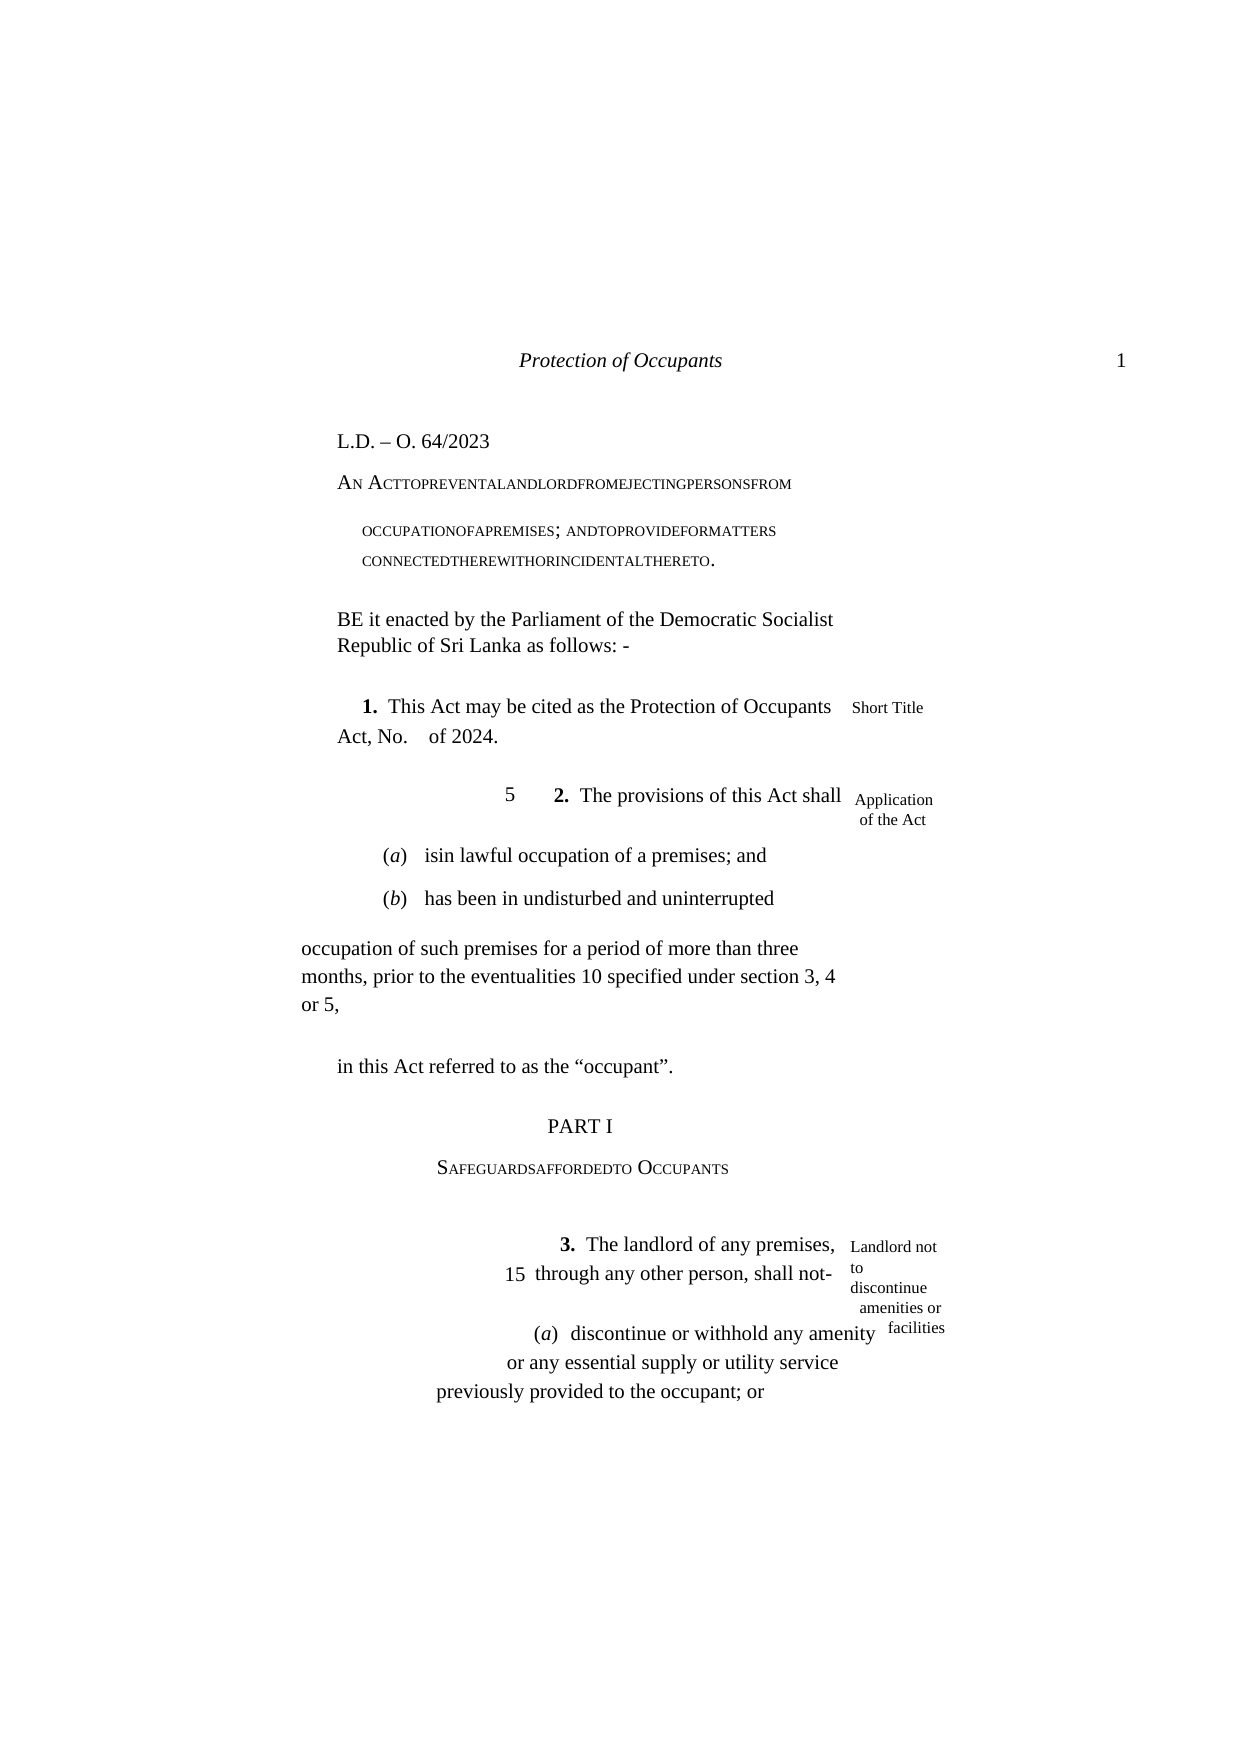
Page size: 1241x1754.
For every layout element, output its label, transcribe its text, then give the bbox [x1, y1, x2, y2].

text occupation of such premises for a period of more than three months, prior to the eventualities 10 specified under section 3, 4 or 5, [301, 936, 850, 1016]
table_header discontinue or withhold any amenity or facility [567, 1318, 880, 1348]
text in this Act referred to as the “occupant”. [337, 1054, 1090, 1078]
table_header facilities [880, 1318, 1193, 1348]
text previously provided to the occupant; or [150, 1379, 764, 1403]
text of the Act [150, 810, 926, 829]
table_header Application [846, 776, 1160, 809]
text OCCUPATIONOFAPREMISES; ANDTOPROVIDEFORMATTERS [362, 518, 1090, 541]
table_cell to [842, 1257, 1156, 1278]
table_header 3. The landlord of any premises, either by himself or [529, 1226, 842, 1257]
text 1. This Act may be cited as the Protection of Occupants Short Title [362, 695, 1090, 719]
text L.D. – O. 64/2023 AN ACTTOPREVENTALANDLORDFROMEJECTINGPERSONSFROM [337, 428, 850, 494]
text (a) isin lawful occupation of a premises; and (b) has been in undisturbed and uninterrupted [383, 843, 850, 911]
table_header 15 [216, 1226, 529, 1298]
table_header 1 [781, 345, 1240, 379]
text PART I SAFEGUARDSAFFORDEDTO OCCUPANTS [435, 1113, 730, 1179]
text CONNECTEDTHEREWITHORINCIDENTALTHERETO. [362, 547, 1090, 571]
table_cell discontinue [842, 1278, 1156, 1298]
table_cell through any other person, shall not- [529, 1257, 842, 1298]
text amenities or [150, 1299, 941, 1317]
table_header Protection of Occupants [312, 345, 781, 379]
table_header Landlord not [842, 1226, 1156, 1257]
text Act, No. of 2024. [337, 724, 1090, 748]
table_header 2. The provisions of this Act shall apply to a person who- [533, 776, 846, 809]
table_header (a) [253, 1318, 567, 1348]
text BE it enacted by the Parliament of the Democratic Socialist Republic of Sri Lanka as follows: - [337, 606, 850, 657]
text or any essential supply or utility service [150, 1351, 838, 1374]
table_header 5 [220, 776, 533, 809]
